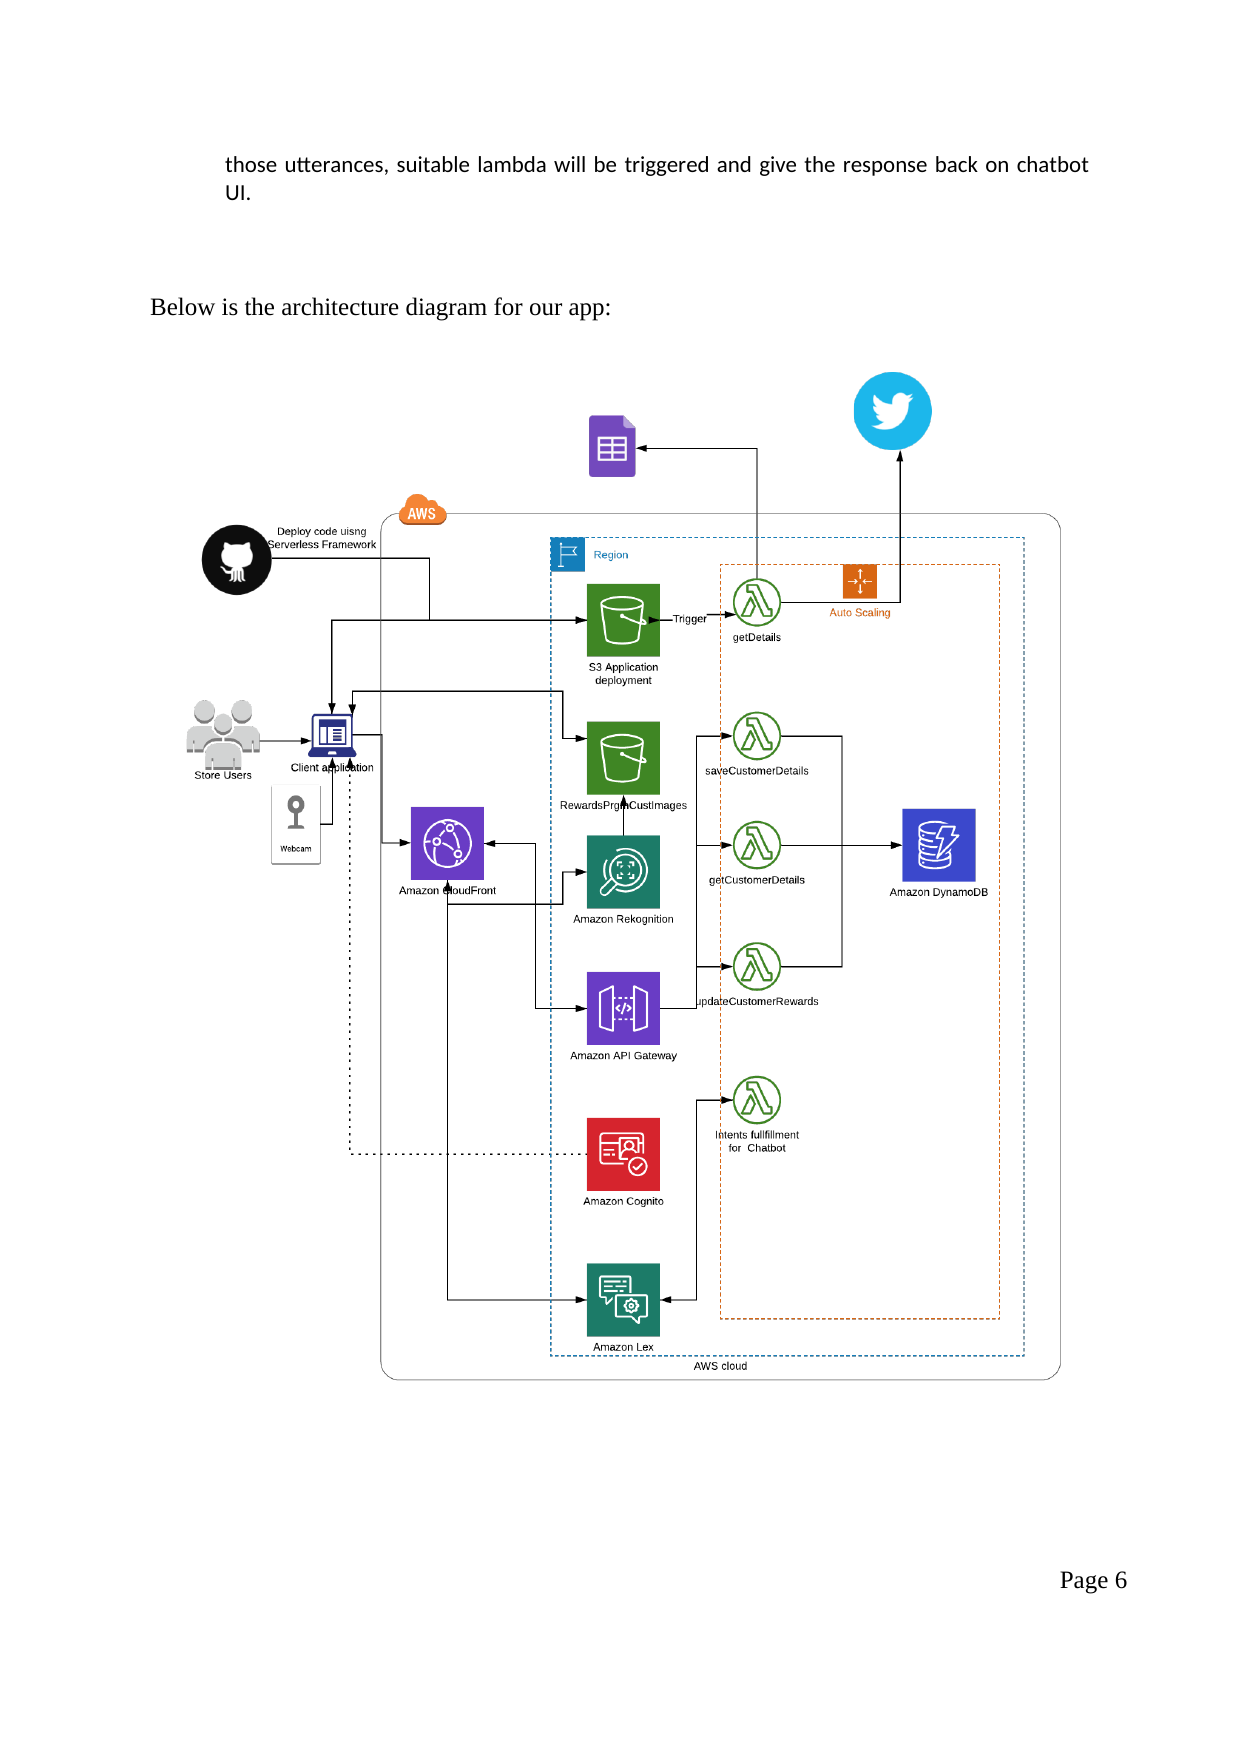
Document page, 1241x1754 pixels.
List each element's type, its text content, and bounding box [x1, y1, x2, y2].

picture [150, 349, 1091, 1489]
text Below is the architecture diagram for our app: [150, 292, 1090, 320]
